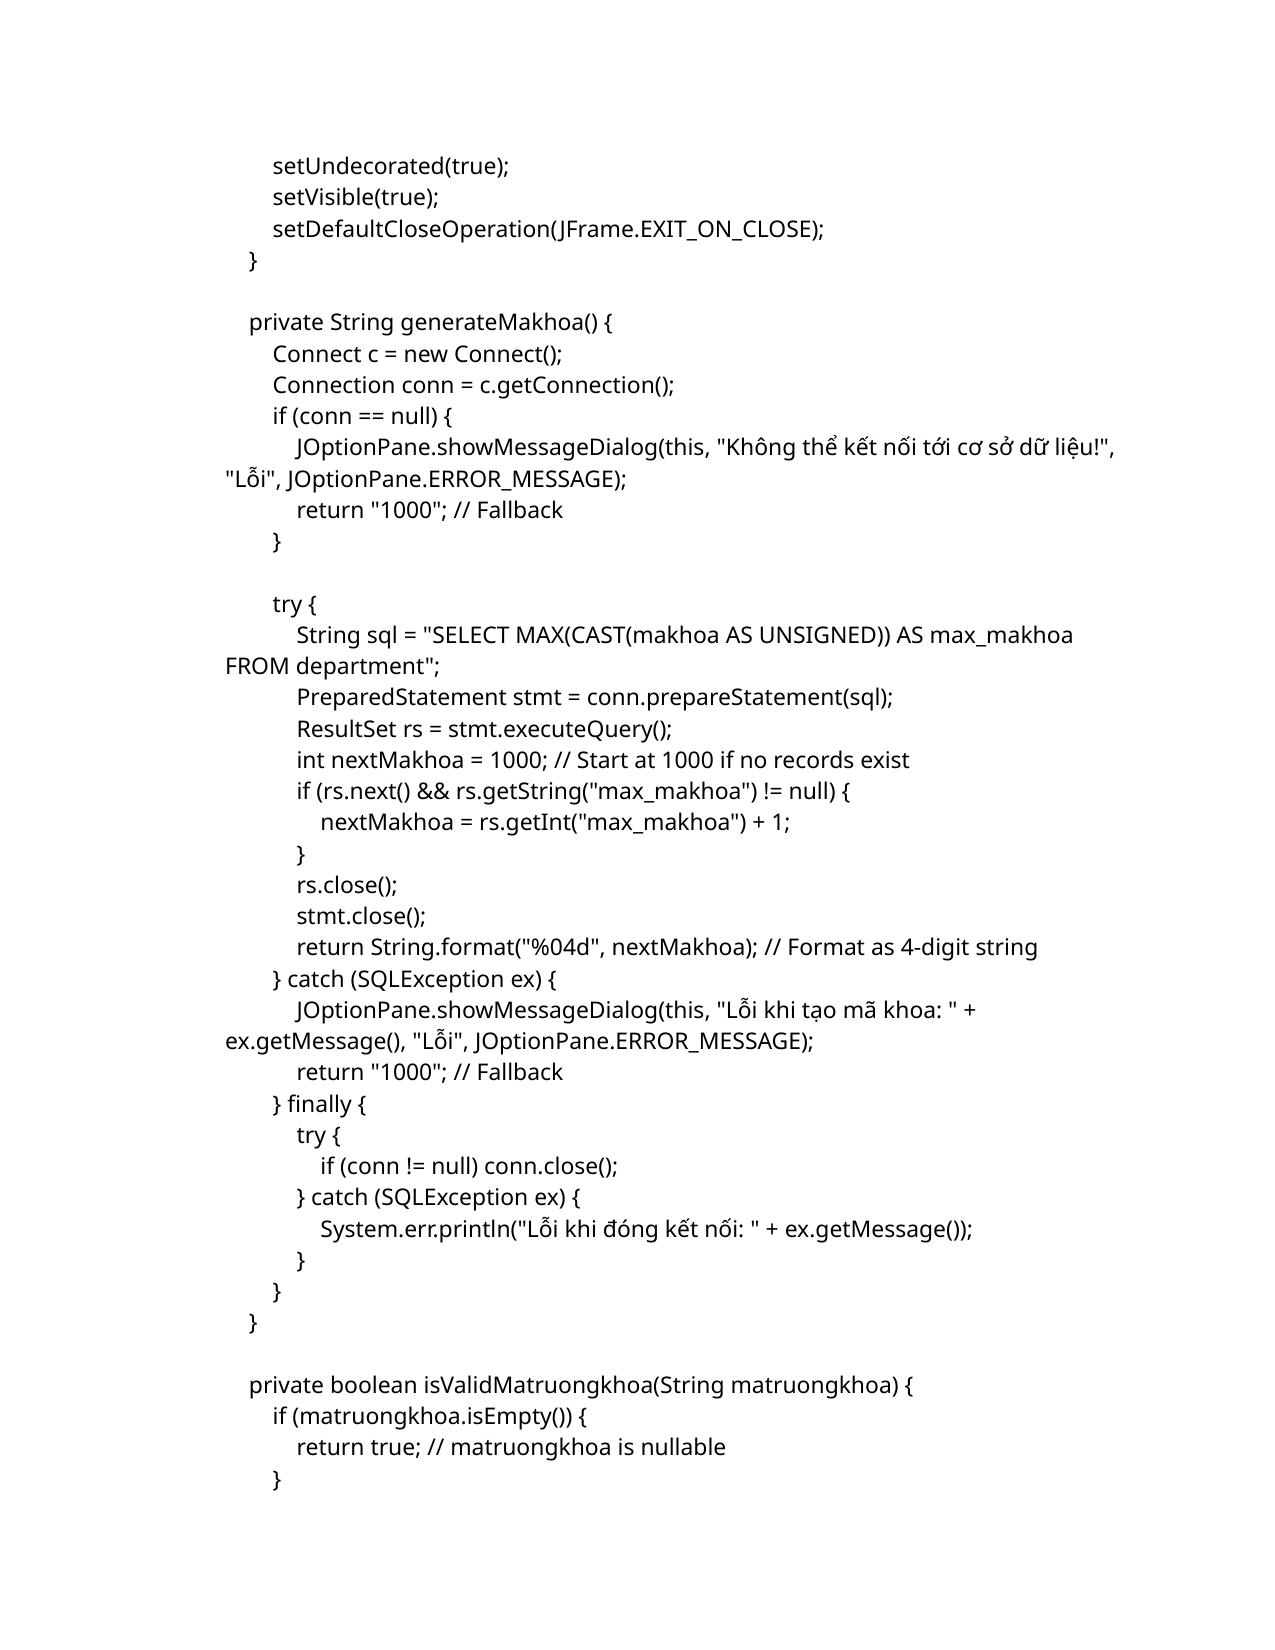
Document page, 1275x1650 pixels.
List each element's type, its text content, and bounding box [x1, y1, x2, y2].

list if (matruongkhoa.isEmpty()) { [225, 1400, 1125, 1431]
list } [225, 837, 1125, 869]
list } [225, 1462, 1125, 1494]
list } finally { [225, 1087, 1125, 1119]
list return true; // matruongkhoa is nullable [225, 1431, 1125, 1462]
list PreparedStatement stmt = conn.prepareStatement(sql); [225, 681, 1125, 712]
list nextMakhoa = rs.getInt("max_makhoa") + 1; [225, 806, 1125, 837]
list if (conn != null) conn.close(); [225, 1150, 1125, 1181]
list JOptionPane.showMessageDialog(this, "Lỗi khi tạo mã khoa: " + ex.getMessage(), "Lỗi", JOptionPane.ERROR_MESSAGE); [225, 994, 1125, 1056]
list stmt.close(); [225, 900, 1125, 931]
list return "1000"; // Fallback [225, 494, 1125, 525]
list Connect c = new Connect(); [225, 337, 1125, 369]
list setUndecorated(true); [225, 150, 1125, 181]
list } [225, 244, 1125, 275]
list } [225, 525, 1125, 556]
list int nextMakhoa = 1000; // Start at 1000 if no records exist [225, 744, 1125, 775]
list private boolean isValidMatruongkhoa(String matruongkhoa) { [225, 1369, 1125, 1400]
list } [225, 1244, 1125, 1275]
list JOptionPane.showMessageDialog(this, "Không thể kết nối tới cơ sở dữ liệu!", "Lỗi", JOptionPane.ERROR_MESSAGE); [225, 431, 1125, 494]
list return String.format("%04d", nextMakhoa); // Format as 4-digit string [225, 931, 1125, 962]
list } [225, 1275, 1125, 1306]
list private String generateMakhoa() { [225, 306, 1125, 337]
list try { [225, 1119, 1125, 1150]
list try { [225, 587, 1125, 619]
list Connection conn = c.getConnection(); [225, 369, 1125, 400]
list String sql = "SELECT MAX(CAST(makhoa AS UNSIGNED)) AS max_makhoa FROM department"; [225, 619, 1125, 681]
list System.err.println("Lỗi khi đóng kết nối: " + ex.getMessage()); [225, 1212, 1125, 1244]
list if (rs.next() && rs.getString("max_makhoa") != null) { [225, 775, 1125, 806]
list ResultSet rs = stmt.executeQuery(); [225, 712, 1125, 744]
list } catch (SQLException ex) { [225, 962, 1125, 994]
list } catch (SQLException ex) { [225, 1181, 1125, 1212]
list setVisible(true); [225, 181, 1125, 212]
list } [225, 1306, 1125, 1337]
list if (conn == null) { [225, 400, 1125, 431]
list rs.close(); [225, 869, 1125, 900]
list return "1000"; // Fallback [225, 1056, 1125, 1087]
list setDefaultCloseOperation(JFrame.EXIT_ON_CLOSE); [225, 212, 1125, 244]
